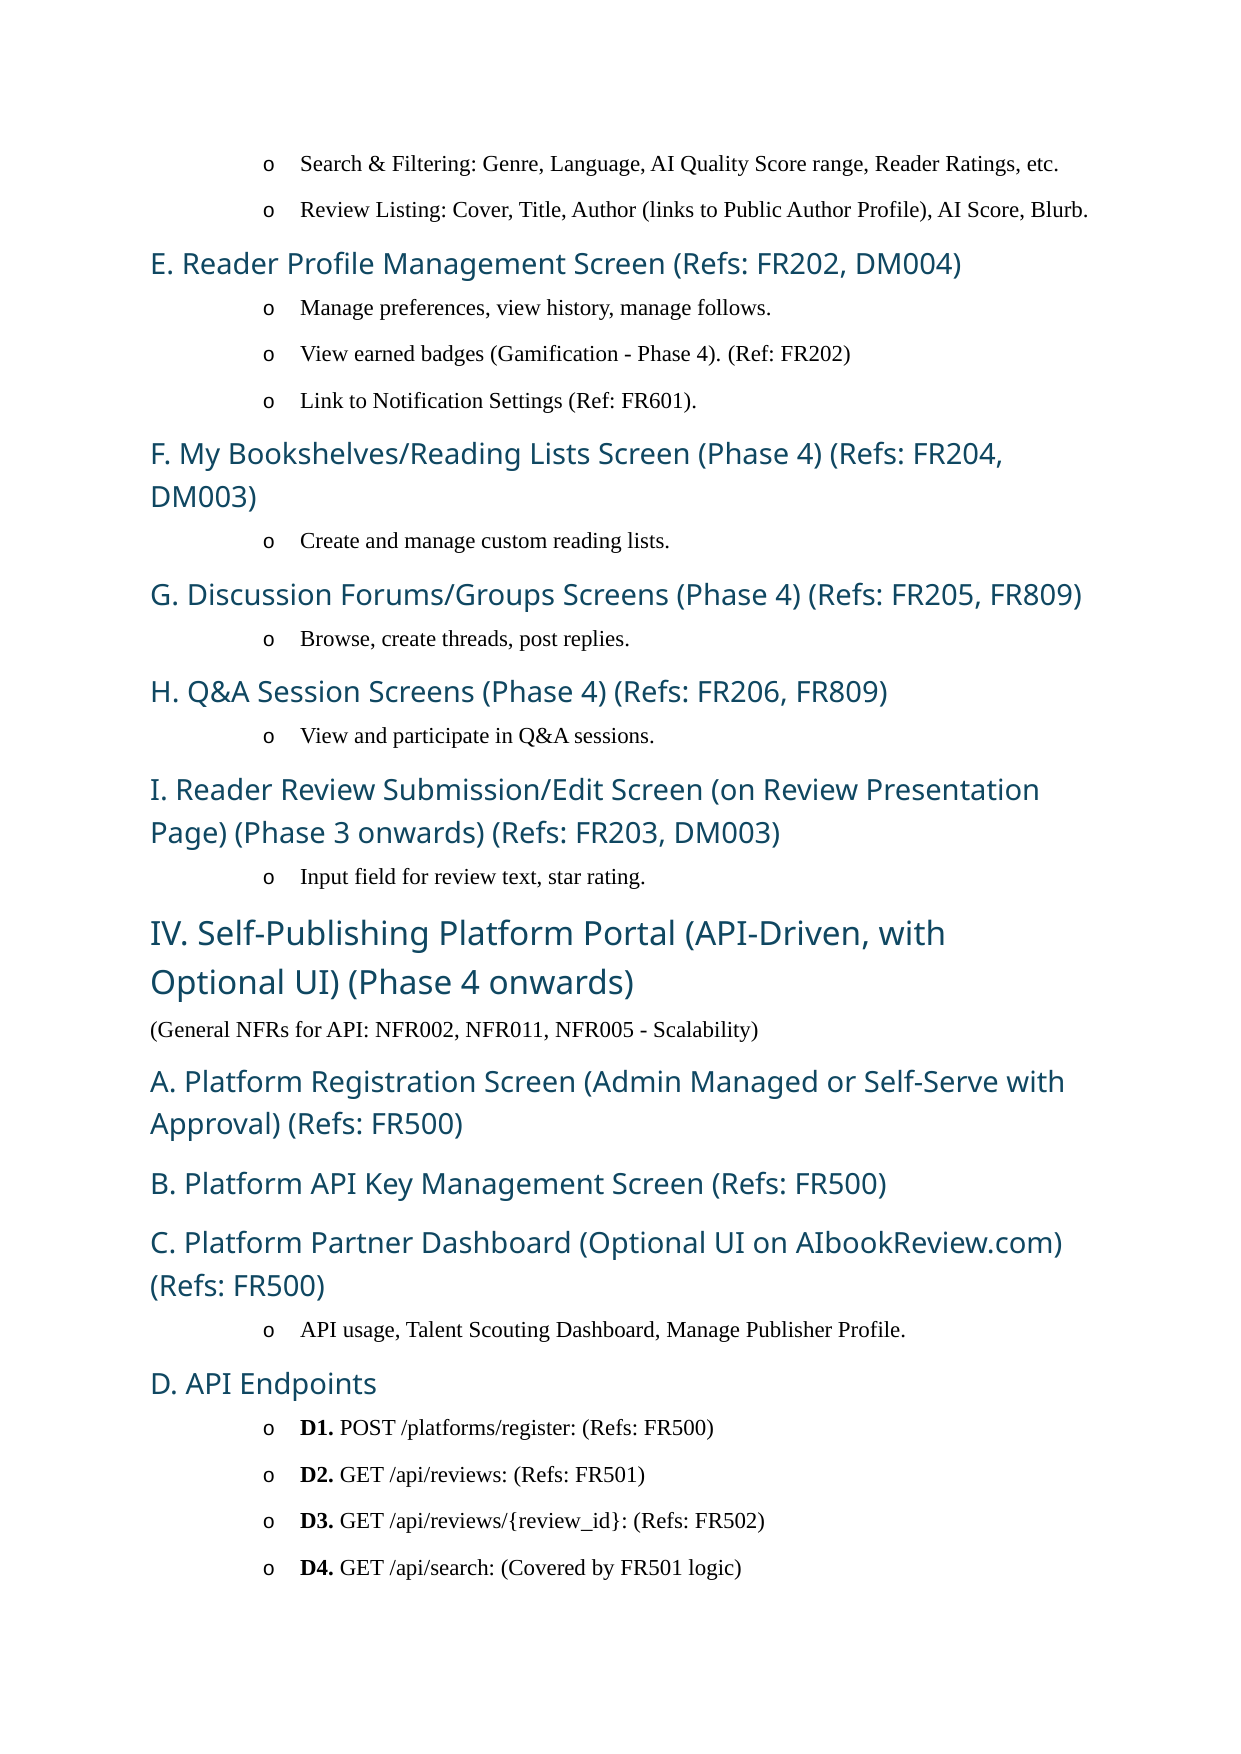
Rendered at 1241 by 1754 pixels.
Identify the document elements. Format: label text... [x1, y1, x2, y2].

subtitle F. My Bookshelves/Reading Lists Screen (Phase 4) (Refs: FR204, DM003) [150, 433, 1090, 516]
list Create and manage custom reading lists. [262, 527, 1090, 555]
subtitle I. Reader Review Submission/Edit Screen (on Review Presentation Page) (Phase 3 onwards) (Refs: FR203, DM003) [150, 769, 1090, 852]
list D4. GET /api/search: (Covered by FR501 logic) [262, 1553, 1090, 1581]
list D1. POST /platforms/register: (Refs: FR500) [262, 1414, 1090, 1442]
list D3. GET /api/reviews/{review_id}: (Refs: FR502) [262, 1507, 1090, 1535]
subtitle D. API Endpoints [150, 1363, 1090, 1403]
list D2. GET /api/reviews: (Refs: FR501) [262, 1461, 1090, 1488]
list Input field for review text, star rating. [262, 863, 1090, 891]
list Search & Filtering: Genre, Language, AI Quality Score range, Reader Ratings, etc. [262, 150, 1090, 178]
list Manage preferences, view history, manage follows. [262, 294, 1090, 322]
text (General NFRs for API: NFR002, NFR011, NFR005 - Scalability) [150, 1016, 1090, 1042]
subtitle B. Platform API Key Management Screen (Refs: FR500) [150, 1163, 1090, 1203]
subtitle A. Platform Registration Screen (Admin Managed or Self-Serve with Approval) (Refs: FR500) [150, 1061, 1090, 1143]
list View and participate in Q&A sessions. [262, 723, 1090, 750]
subtitle E. Reader Profile Management Screen (Refs: FR202, DM004) [150, 243, 1090, 283]
list Browse, create threads, post replies. [262, 625, 1090, 653]
list View earned badges (Gamification - Phase 4). (Ref: FR202) [262, 341, 1090, 368]
list API usage, Talent Scouting Dashboard, Manage Publisher Profile. [262, 1317, 1090, 1344]
list Review Listing: Cover, Title, Author (links to Public Author Profile), AI Score, Blurb. [262, 196, 1090, 224]
subtitle H. Q&A Session Screens (Phase 4) (Refs: FR206, FR809) [150, 671, 1090, 711]
subtitle G. Discussion Forums/Groups Screens (Phase 4) (Refs: FR205, FR809) [150, 574, 1090, 613]
subtitle C. Platform Partner Dashboard (Optional UI on AIbookReview.com) (Refs: FR500) [150, 1223, 1090, 1305]
list Link to Notification Settings (Ref: FR601). [262, 387, 1090, 414]
subtitle IV. Self-Publishing Platform Portal (API-Driven, with Optional UI) (Phase 4 onwards) [150, 909, 1090, 1004]
